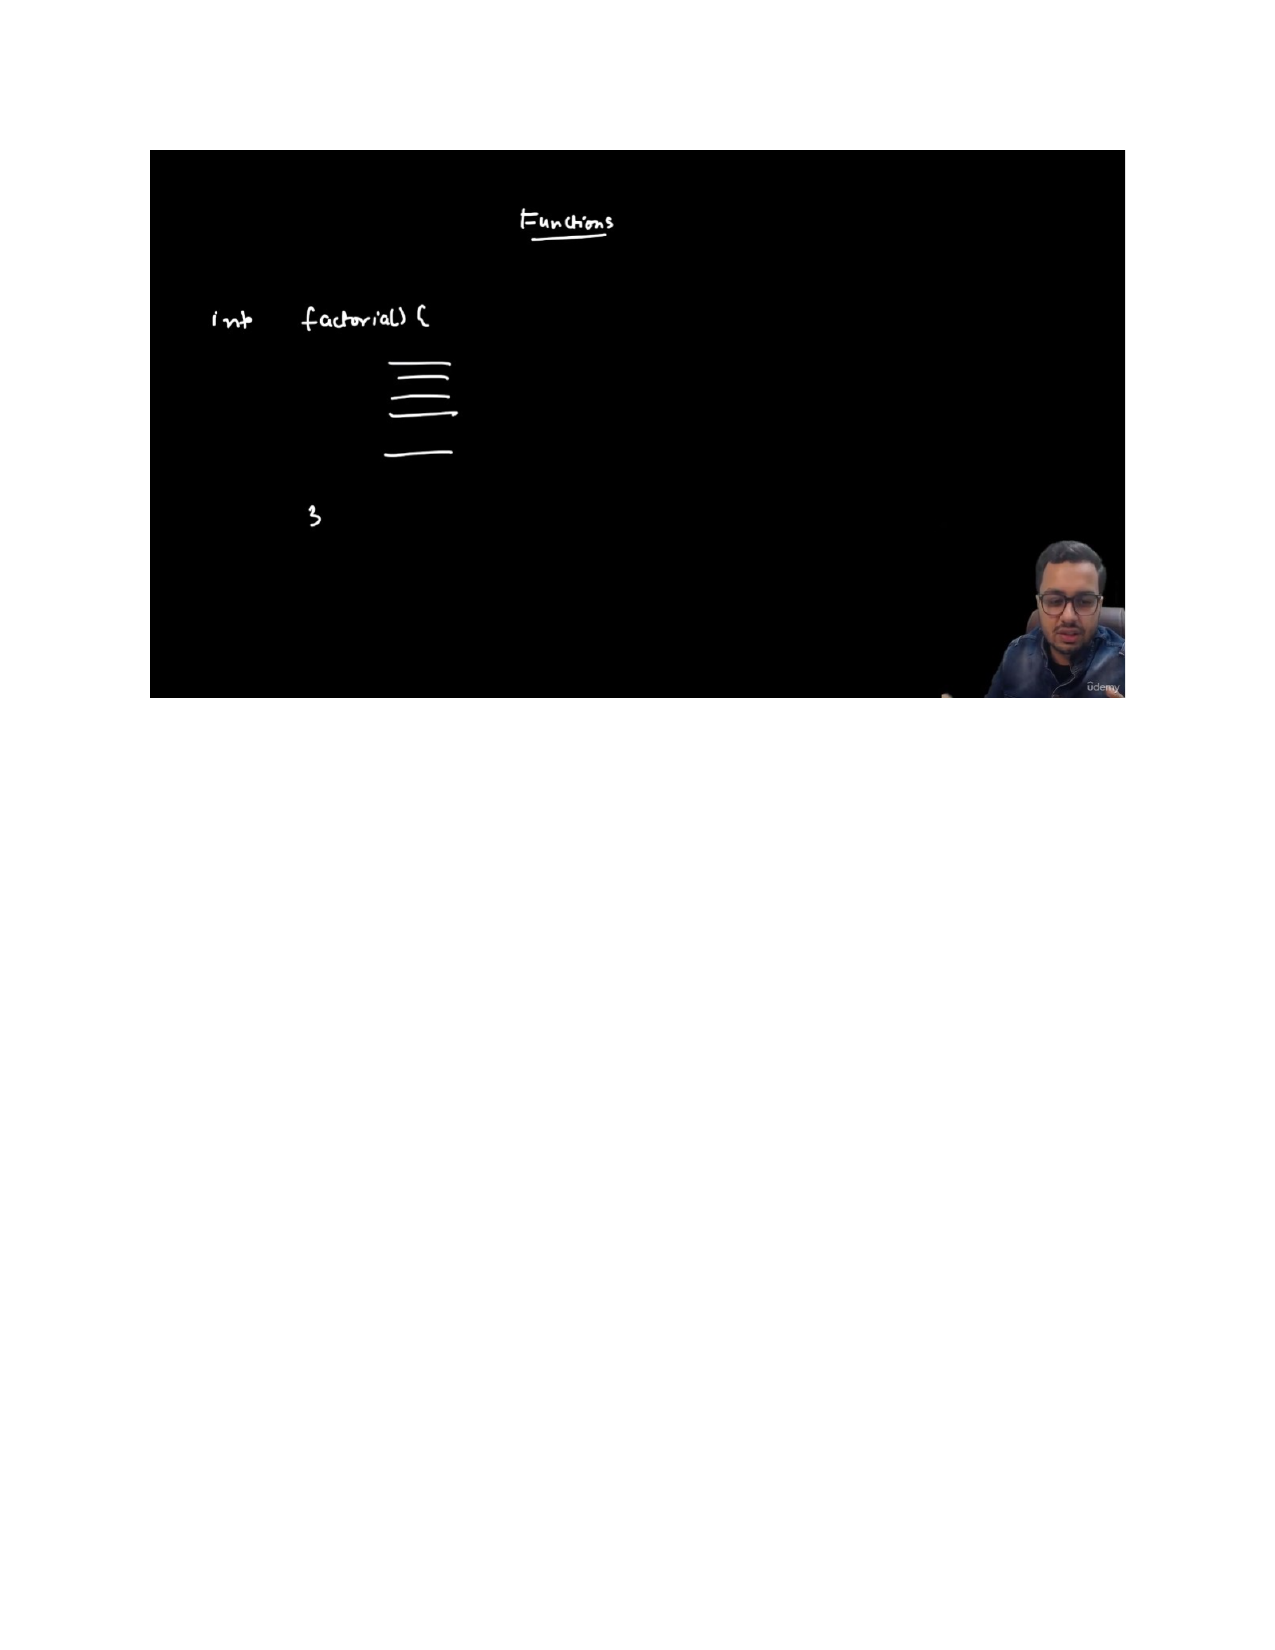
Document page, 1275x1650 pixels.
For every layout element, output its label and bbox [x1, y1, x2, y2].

picture [150, 150, 1125, 698]
